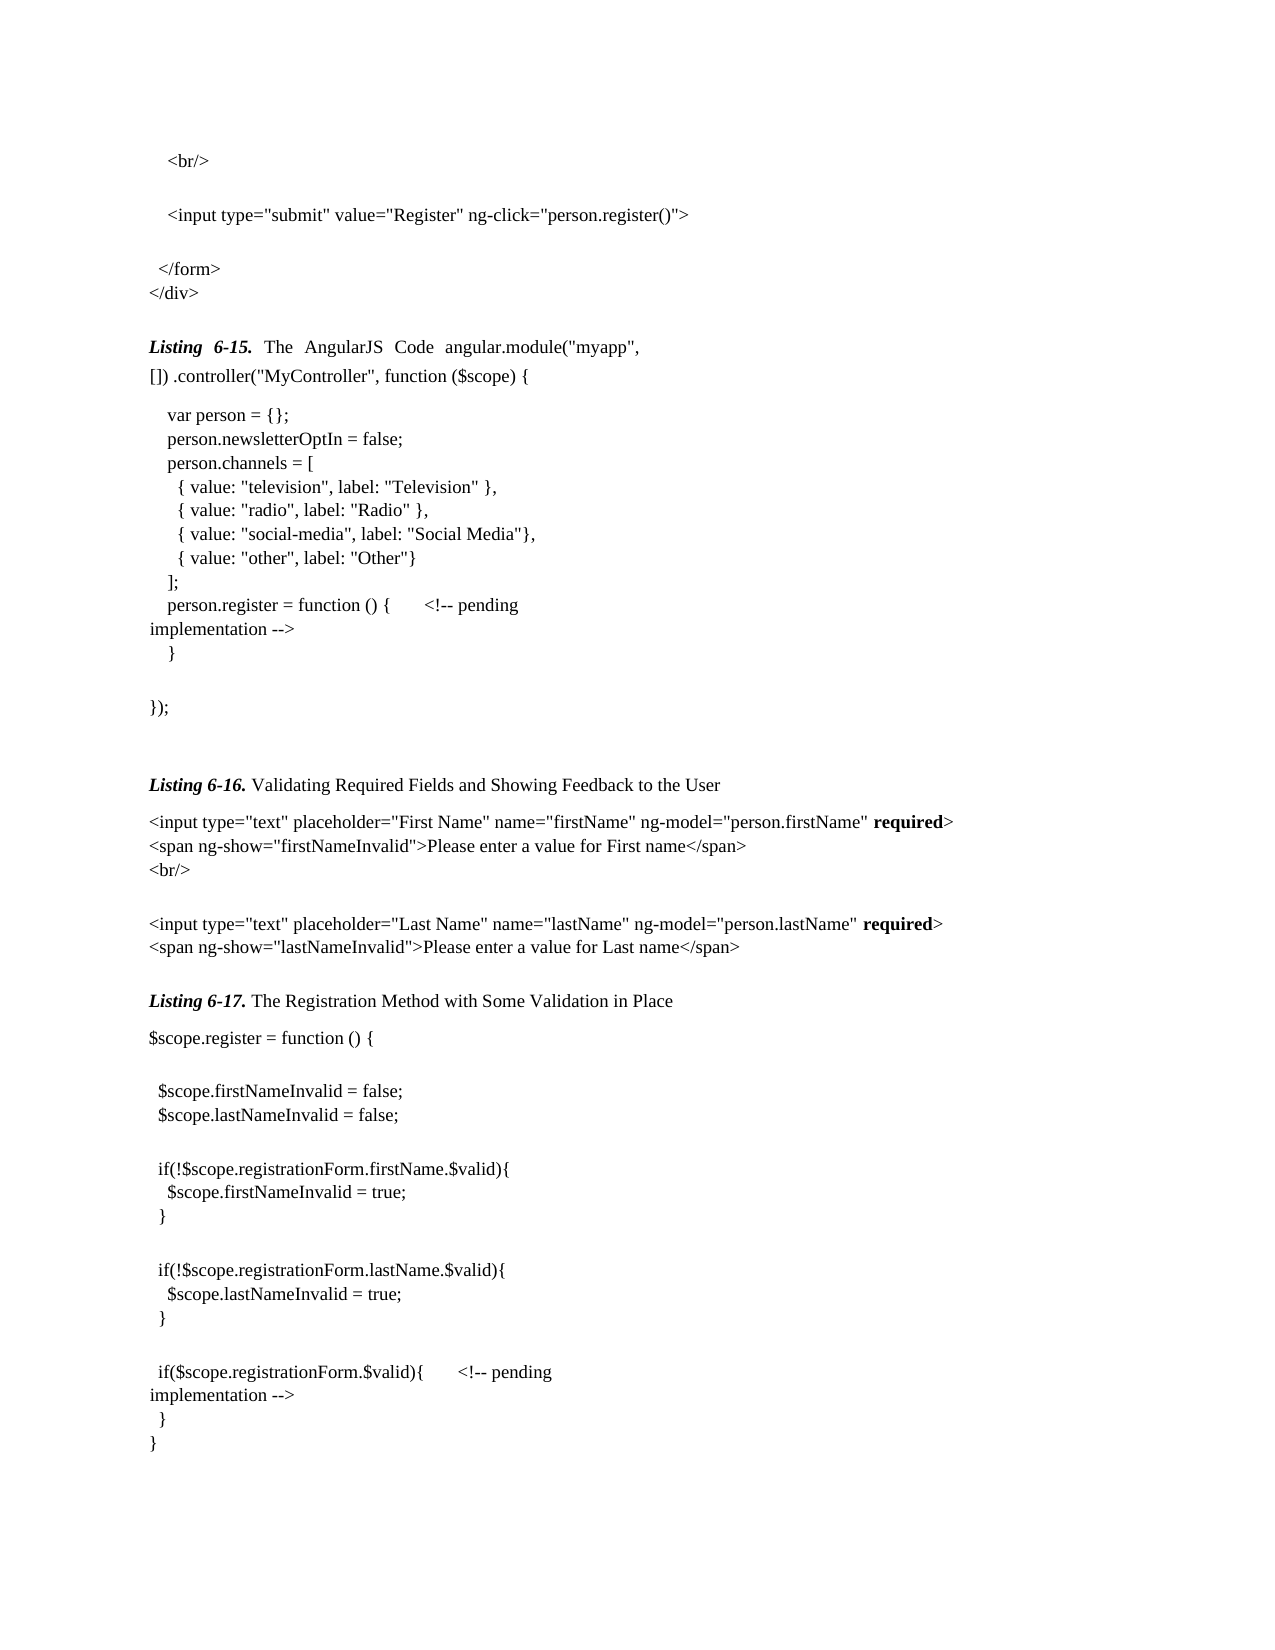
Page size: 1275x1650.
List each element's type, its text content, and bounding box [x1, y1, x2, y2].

text $scope.firstNameInvalid = false; [148, 1080, 1125, 1102]
text var person = {}; [148, 404, 1125, 426]
text } [148, 642, 1125, 663]
text { value: "television", label: "Television" }, [148, 476, 1125, 497]
text <input type="text" placeholder="Last Name" name="lastName" ng-model="person.lastName" required> [148, 913, 1125, 934]
text Listing 6-17. The Registration Method with Some Validation in Place [148, 990, 1122, 1012]
text $scope.lastNameInvalid = false; [148, 1104, 1125, 1125]
text if($scope.registrationForm.$valid){ <!-- pending implementation --> [148, 1361, 574, 1406]
text <span ng-show="firstNameInvalid">Please enter a value for First name</span> [148, 835, 1125, 856]
text Listing 6-15. The AngularJS Code angular.module("myapp", []) .controller("MyController", function ($scope) { [148, 336, 640, 387]
text { value: "other", label: "Other"} [148, 547, 1125, 568]
text ]; [148, 571, 1125, 592]
text Listing 6-16. Validating Required Fields and Showing Feedback to the User [148, 774, 1122, 796]
text } [148, 1408, 218, 1429]
text if(!$scope.registrationForm.firstName.$valid){ [148, 1158, 1125, 1179]
text <input type="text" placeholder="First Name" name="firstName" ng-model="person.firstName" required> [148, 811, 1125, 833]
text <br/> [148, 150, 1125, 172]
text <input type="submit" value="Register" ng-click="person.register()"> [148, 204, 1125, 226]
text } [148, 1432, 199, 1453]
text </form> [148, 258, 1125, 279]
text $scope.firstNameInvalid = true; [148, 1181, 1125, 1203]
text <span ng-show="lastNameInvalid">Please enter a value for Last name</span> [148, 936, 1125, 958]
text $scope.lastNameInvalid = true; [148, 1283, 1125, 1304]
text person.newsletterOptIn = false; [148, 428, 1125, 450]
text person.register = function () { <!-- pending implementation --> [148, 594, 563, 639]
text } [148, 1205, 1125, 1227]
text }); [148, 696, 1125, 717]
text { value: "radio", label: "Radio" }, [148, 499, 1125, 521]
text $scope.register = function () { [148, 1027, 1125, 1048]
text } [148, 1307, 1125, 1328]
text person.channels = [ [148, 452, 1125, 473]
text </div> [148, 282, 1125, 303]
text { value: "social-media", label: "Social Media"}, [148, 523, 1125, 545]
text if(!$scope.registrationForm.lastName.$valid){ [148, 1259, 1125, 1281]
text <br/> [148, 859, 1125, 880]
